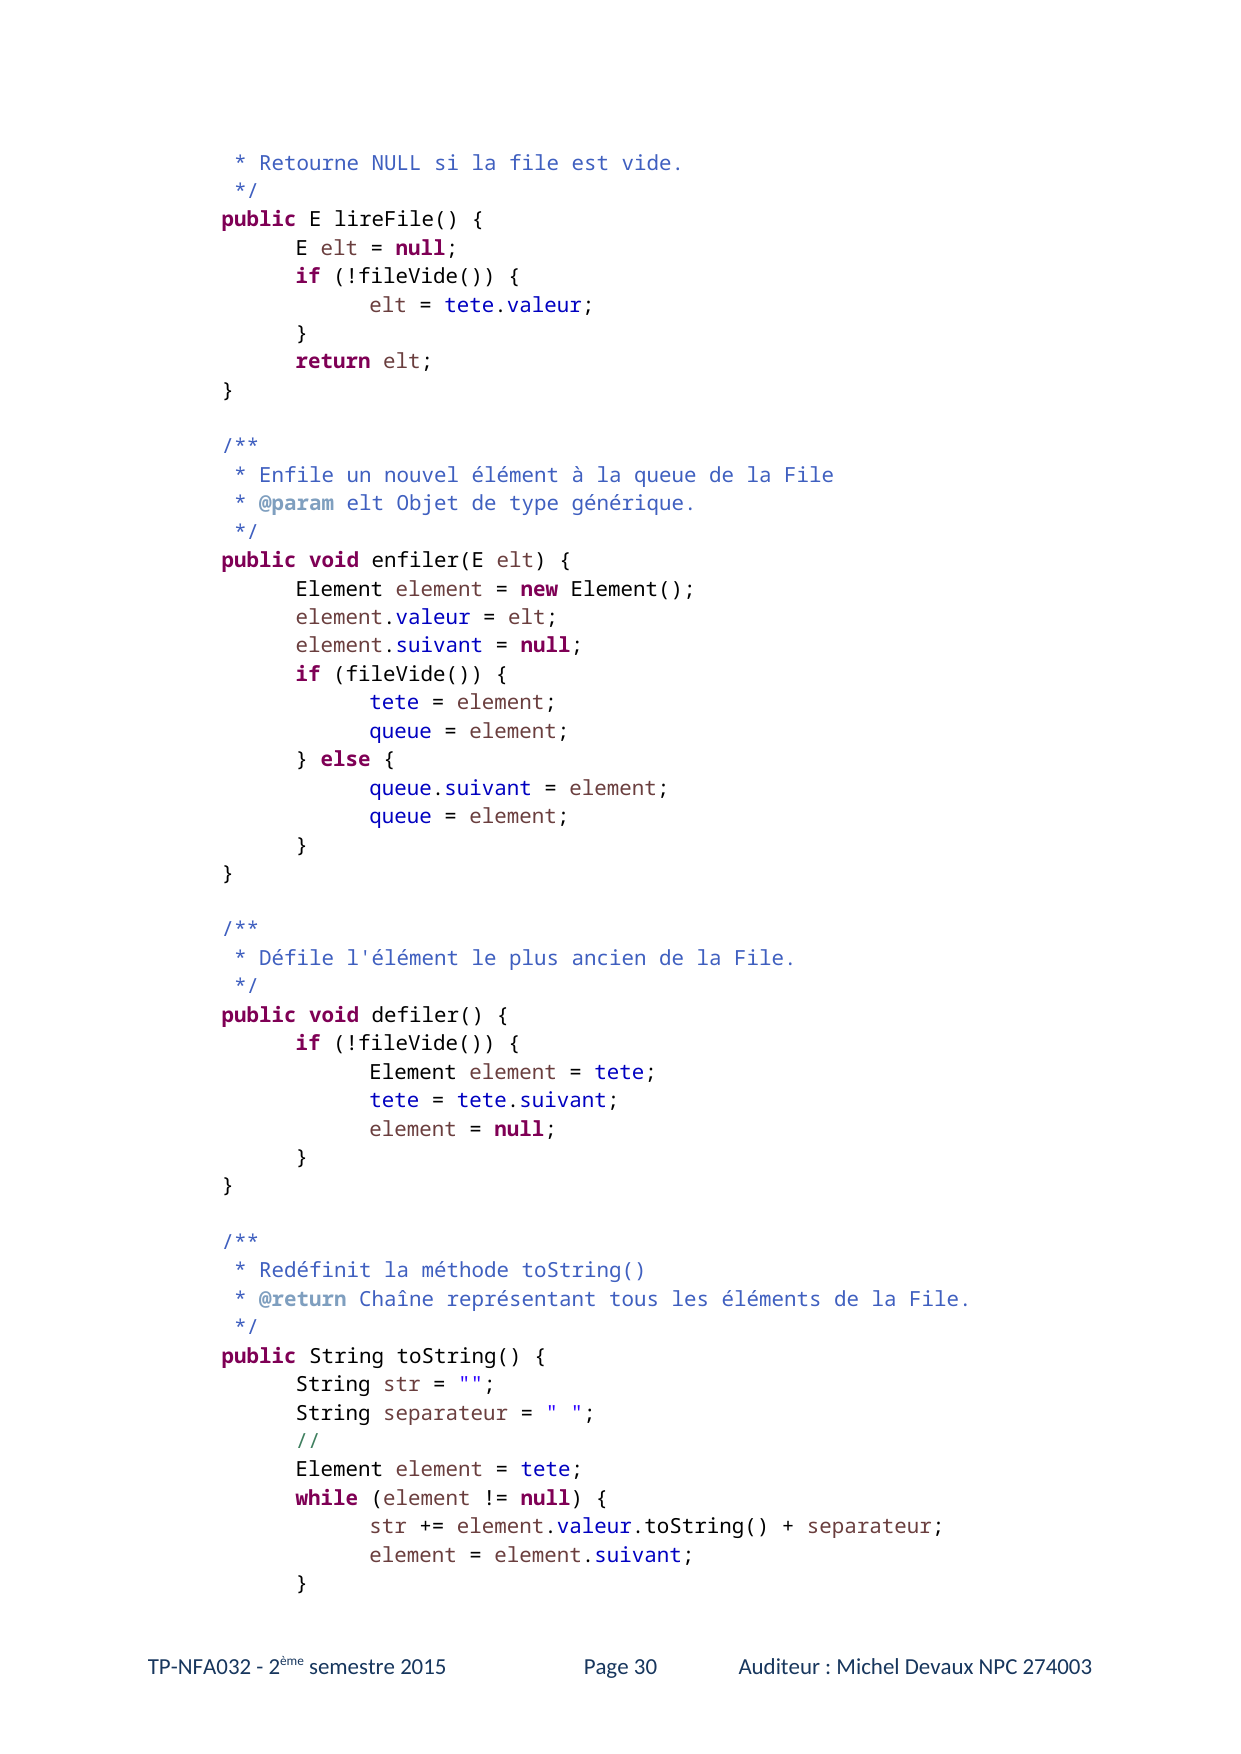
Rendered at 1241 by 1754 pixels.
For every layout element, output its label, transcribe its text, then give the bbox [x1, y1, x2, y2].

text element = null; [148, 1114, 1093, 1142]
text elt = tete.valeur; [148, 290, 1093, 318]
text */ [148, 176, 1093, 204]
text if (fileVide()) { [148, 659, 1093, 687]
text } [148, 1171, 1093, 1199]
text * Défile l'élément le plus ancien de la File. [148, 943, 1093, 971]
text */ [148, 971, 1093, 1000]
text } [148, 1568, 1093, 1597]
text // [148, 1426, 1093, 1454]
text /** [148, 1227, 1093, 1255]
text queue = element; [148, 716, 1093, 744]
text tete = element; [148, 687, 1093, 716]
text E elt = null; [148, 233, 1093, 261]
text * @param elt Objet de type générique. [148, 488, 1093, 517]
text return elt; [148, 347, 1093, 375]
text * Redéfinit la méthode toString() [148, 1255, 1093, 1284]
text } [148, 1142, 1093, 1171]
text } [148, 830, 1093, 858]
text public void enfiler(E elt) { [148, 545, 1093, 574]
text Element element = tete; [148, 1454, 1093, 1483]
text public String toString() { [148, 1341, 1093, 1369]
text element = element.suivant; [148, 1540, 1093, 1568]
text public void defiler() { [148, 1000, 1093, 1028]
text element.suivant = null; [148, 631, 1093, 659]
text if (!fileVide()) { [148, 261, 1093, 290]
text /** [148, 914, 1093, 943]
text } else { [148, 744, 1093, 773]
text Element element = tete; [148, 1057, 1093, 1085]
text while (element != null) { [148, 1483, 1093, 1511]
text str += element.valeur.toString() + separateur; [148, 1511, 1093, 1540]
text } [148, 318, 1093, 347]
text element.valeur = elt; [148, 602, 1093, 631]
text /** [148, 432, 1093, 460]
text */ [148, 517, 1093, 545]
text } [148, 375, 1093, 403]
text queue.suivant = element; [148, 773, 1093, 801]
text String str = ""; [148, 1369, 1093, 1398]
text * Enfile un nouvel élément à la queue de la File [148, 460, 1093, 488]
text String separateur = " "; [148, 1398, 1093, 1426]
text * @return Chaîne représentant tous les éléments de la File. [148, 1284, 1093, 1312]
text public E lireFile() { [148, 204, 1093, 233]
text */ [148, 1312, 1093, 1341]
text } [148, 858, 1093, 887]
text Element element = new Element(); [148, 574, 1093, 602]
text * Retourne NULL si la file est vide. [148, 148, 1093, 176]
text if (!fileVide()) { [148, 1028, 1093, 1057]
text tete = tete.suivant; [148, 1085, 1093, 1114]
text queue = element; [148, 801, 1093, 830]
